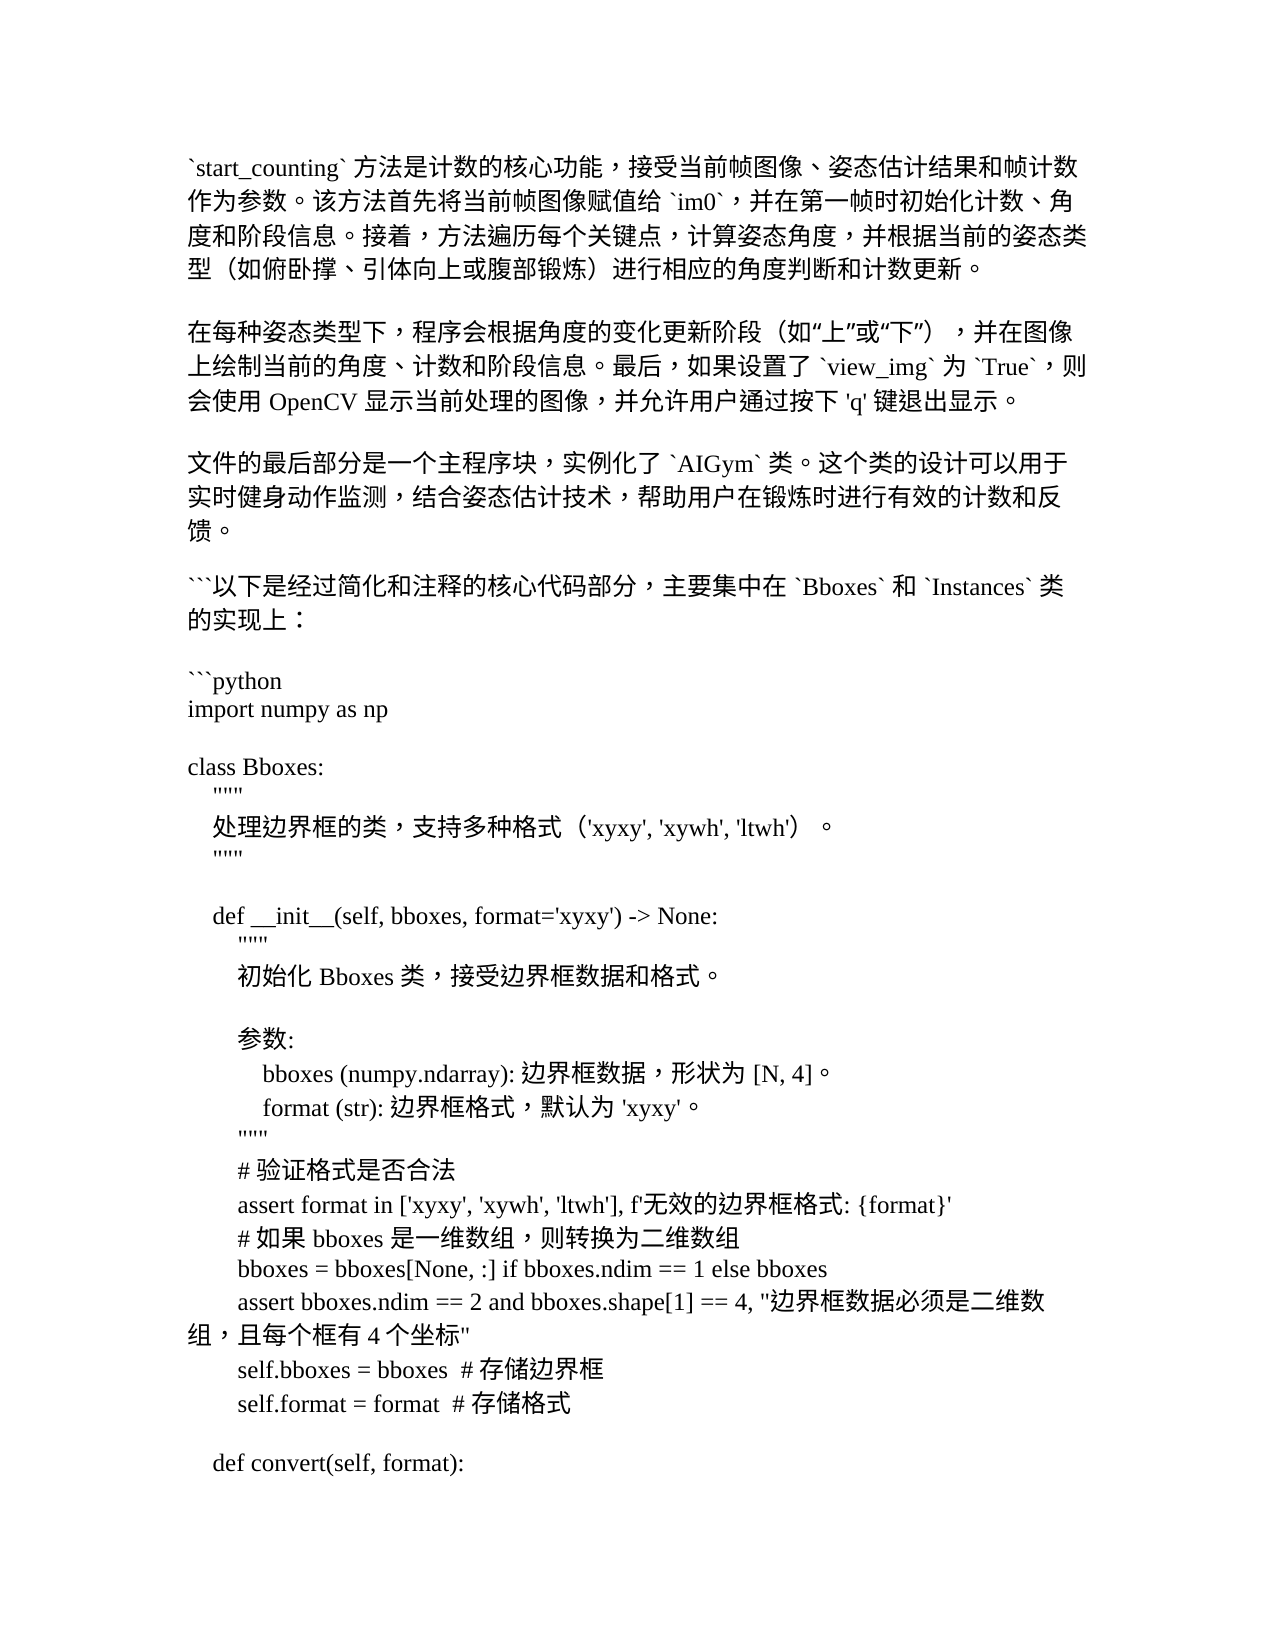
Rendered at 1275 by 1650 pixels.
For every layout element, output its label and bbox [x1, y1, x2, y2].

text [187, 150, 1087, 548]
text [187, 569, 1087, 1477]
